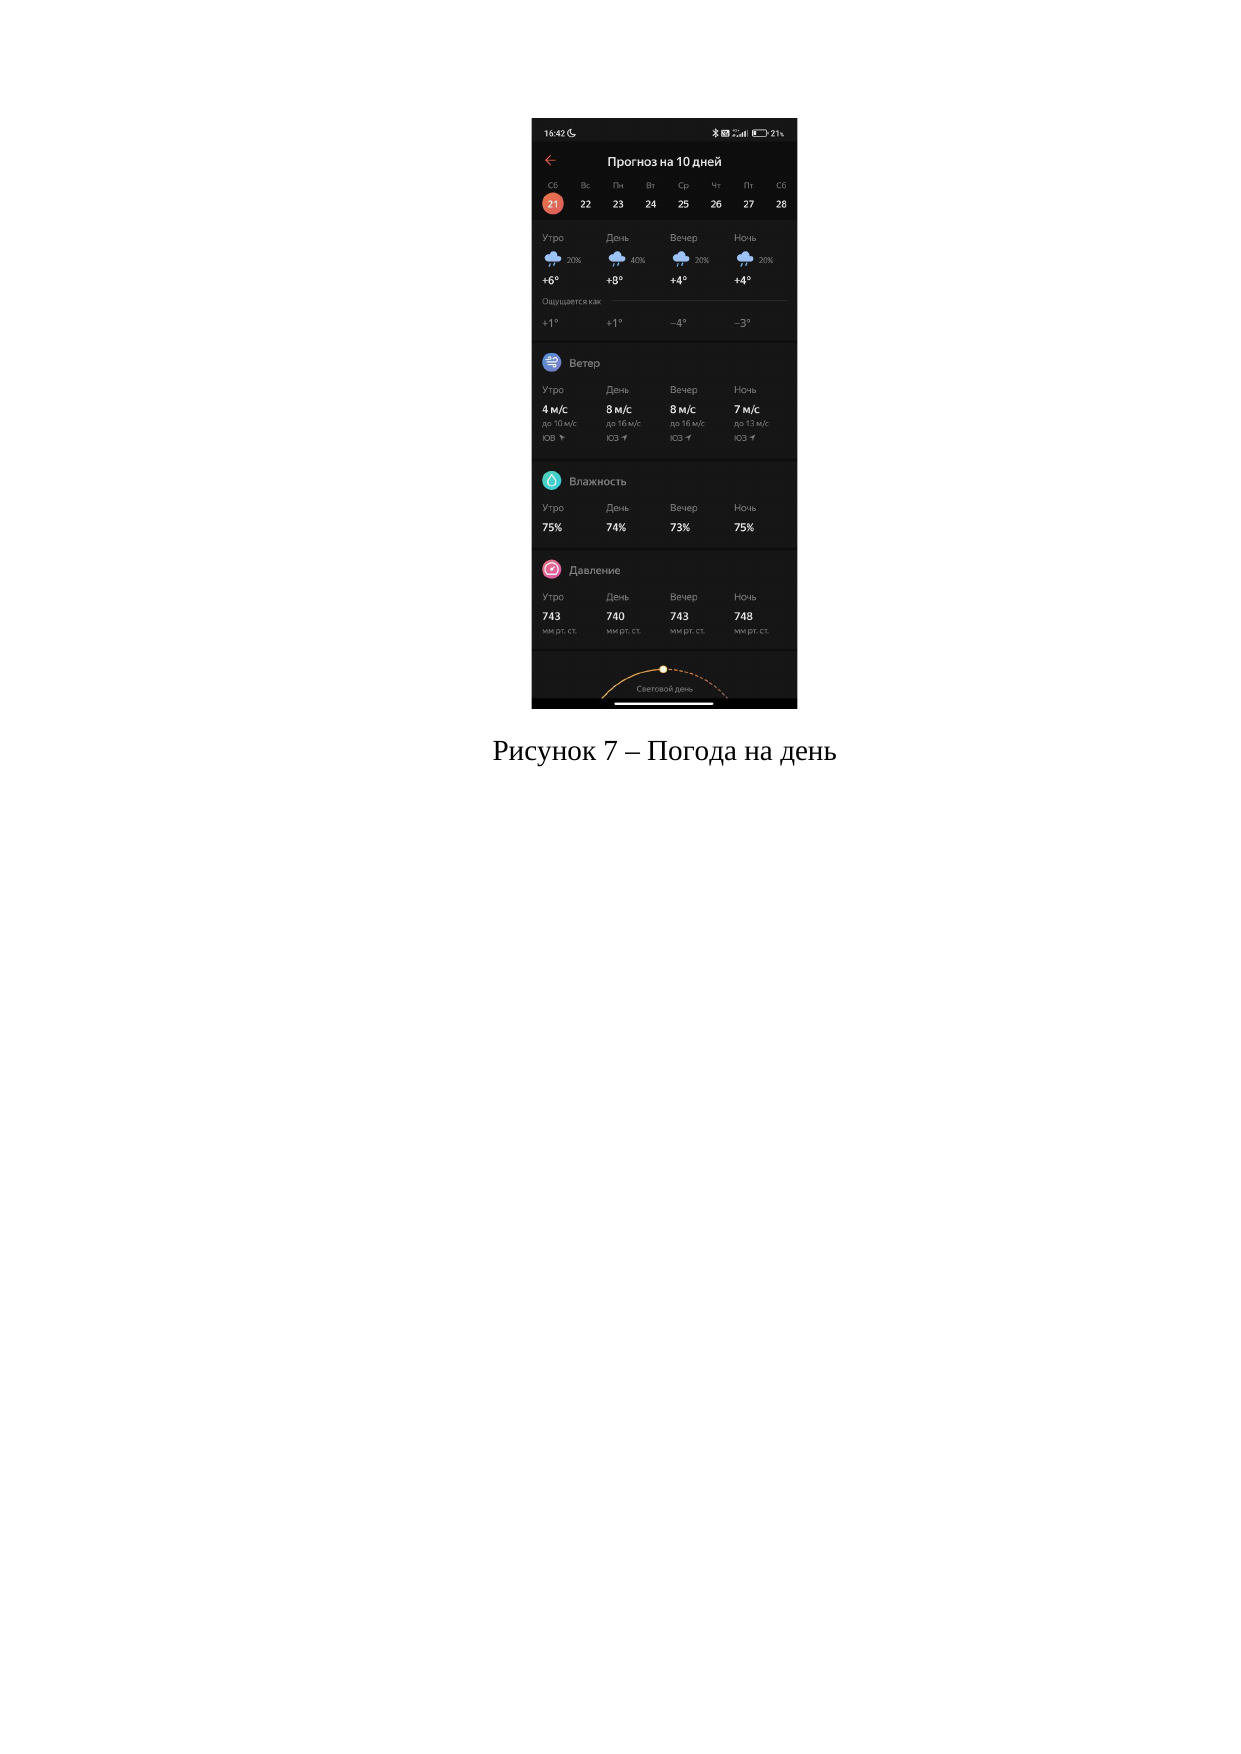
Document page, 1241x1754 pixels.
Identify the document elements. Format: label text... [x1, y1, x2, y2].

text Рисунок 7 – Погода на день [177, 733, 1152, 767]
picture [531, 118, 798, 709]
